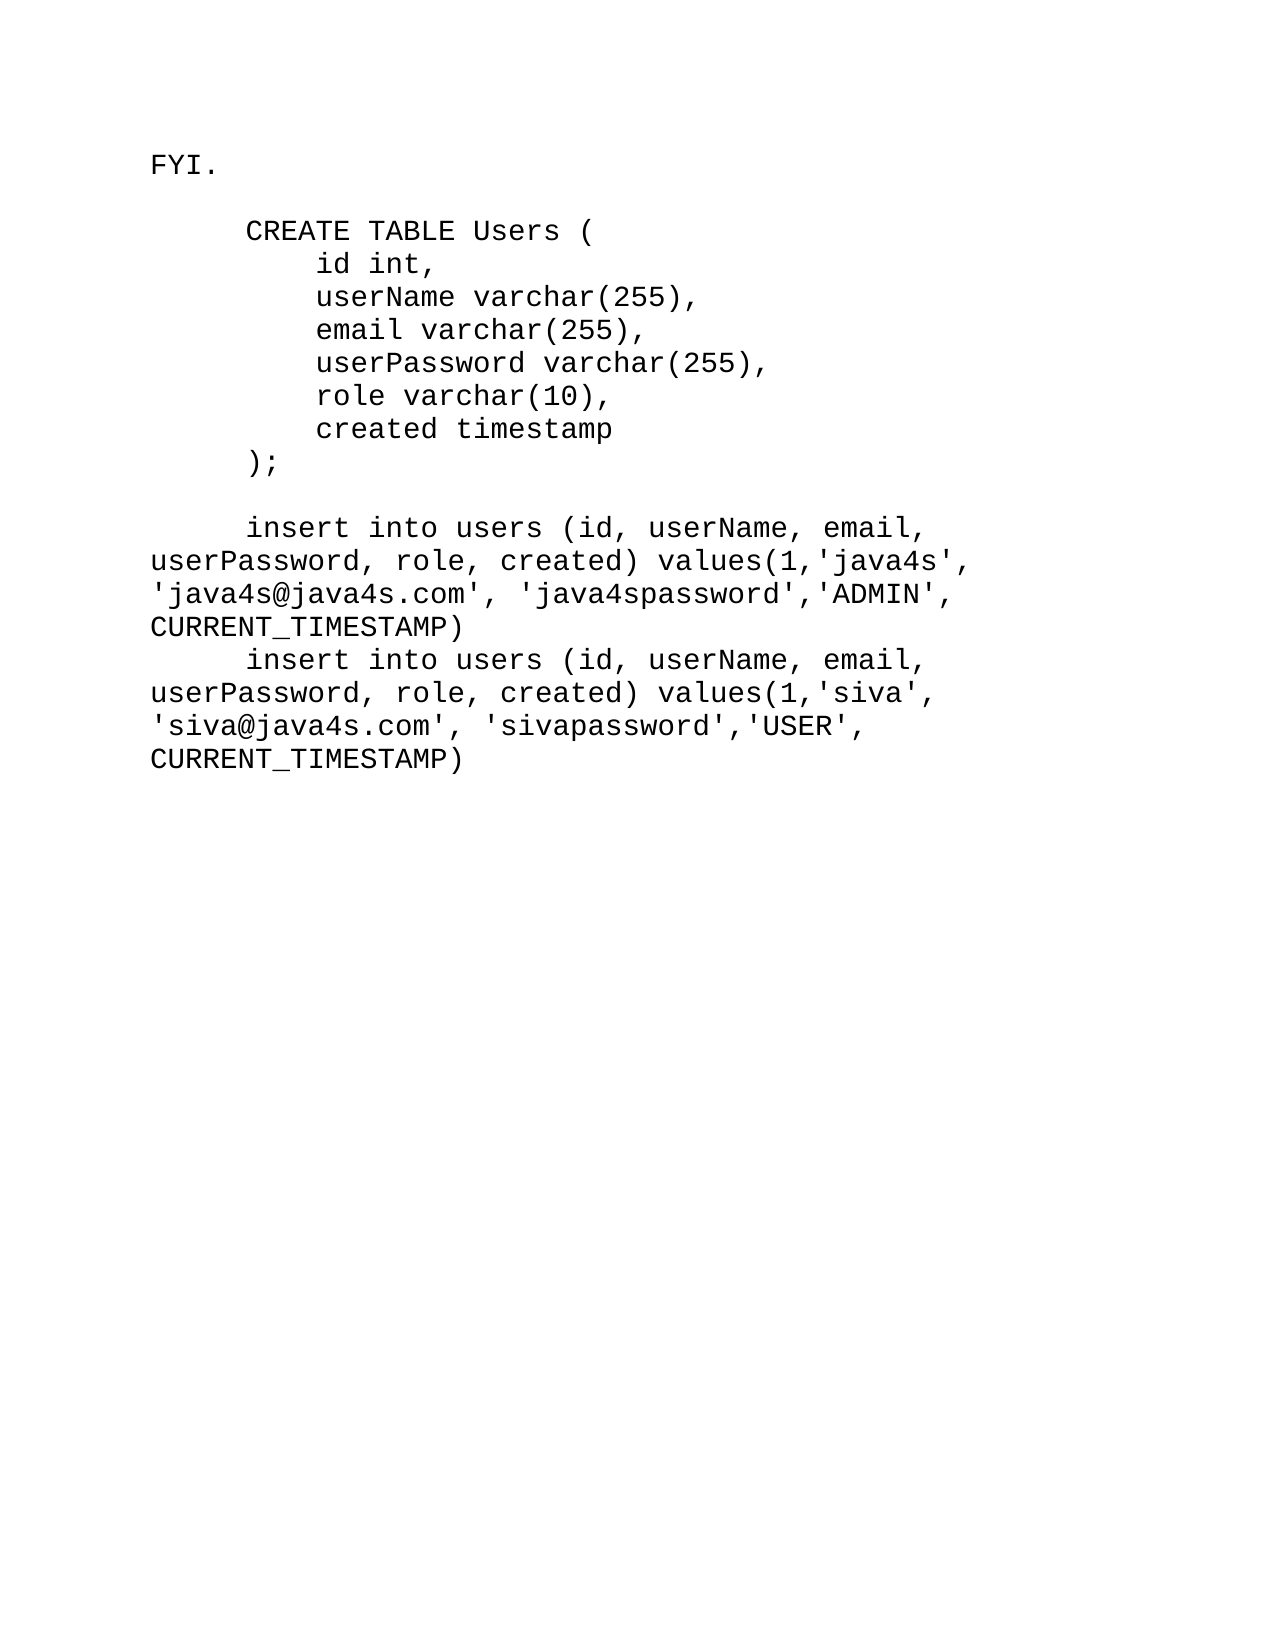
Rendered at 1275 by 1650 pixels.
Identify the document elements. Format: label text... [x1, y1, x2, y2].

text CREATE TABLE Users ( [150, 216, 1125, 249]
text insert into users (id, userName, email, userPassword, role, created) values(1,'java4s', 'java4s@java4s.com', 'java4spassword','ADMIN', CURRENT_TIMESTAMP) [150, 513, 1125, 645]
text email varchar(255), [150, 315, 1125, 348]
text FYI. [150, 150, 1125, 183]
text created timestamp [150, 414, 1125, 447]
text role varchar(10), [150, 381, 1125, 414]
text userName varchar(255), [150, 282, 1125, 315]
text ); [150, 447, 1125, 480]
text insert into users (id, userName, email, userPassword, role, created) values(1,'siva', 'siva@java4s.com', 'sivapassword','USER', CURRENT_TIMESTAMP) [150, 645, 1125, 777]
text userPassword varchar(255), [150, 348, 1125, 381]
text id int, [150, 249, 1125, 282]
